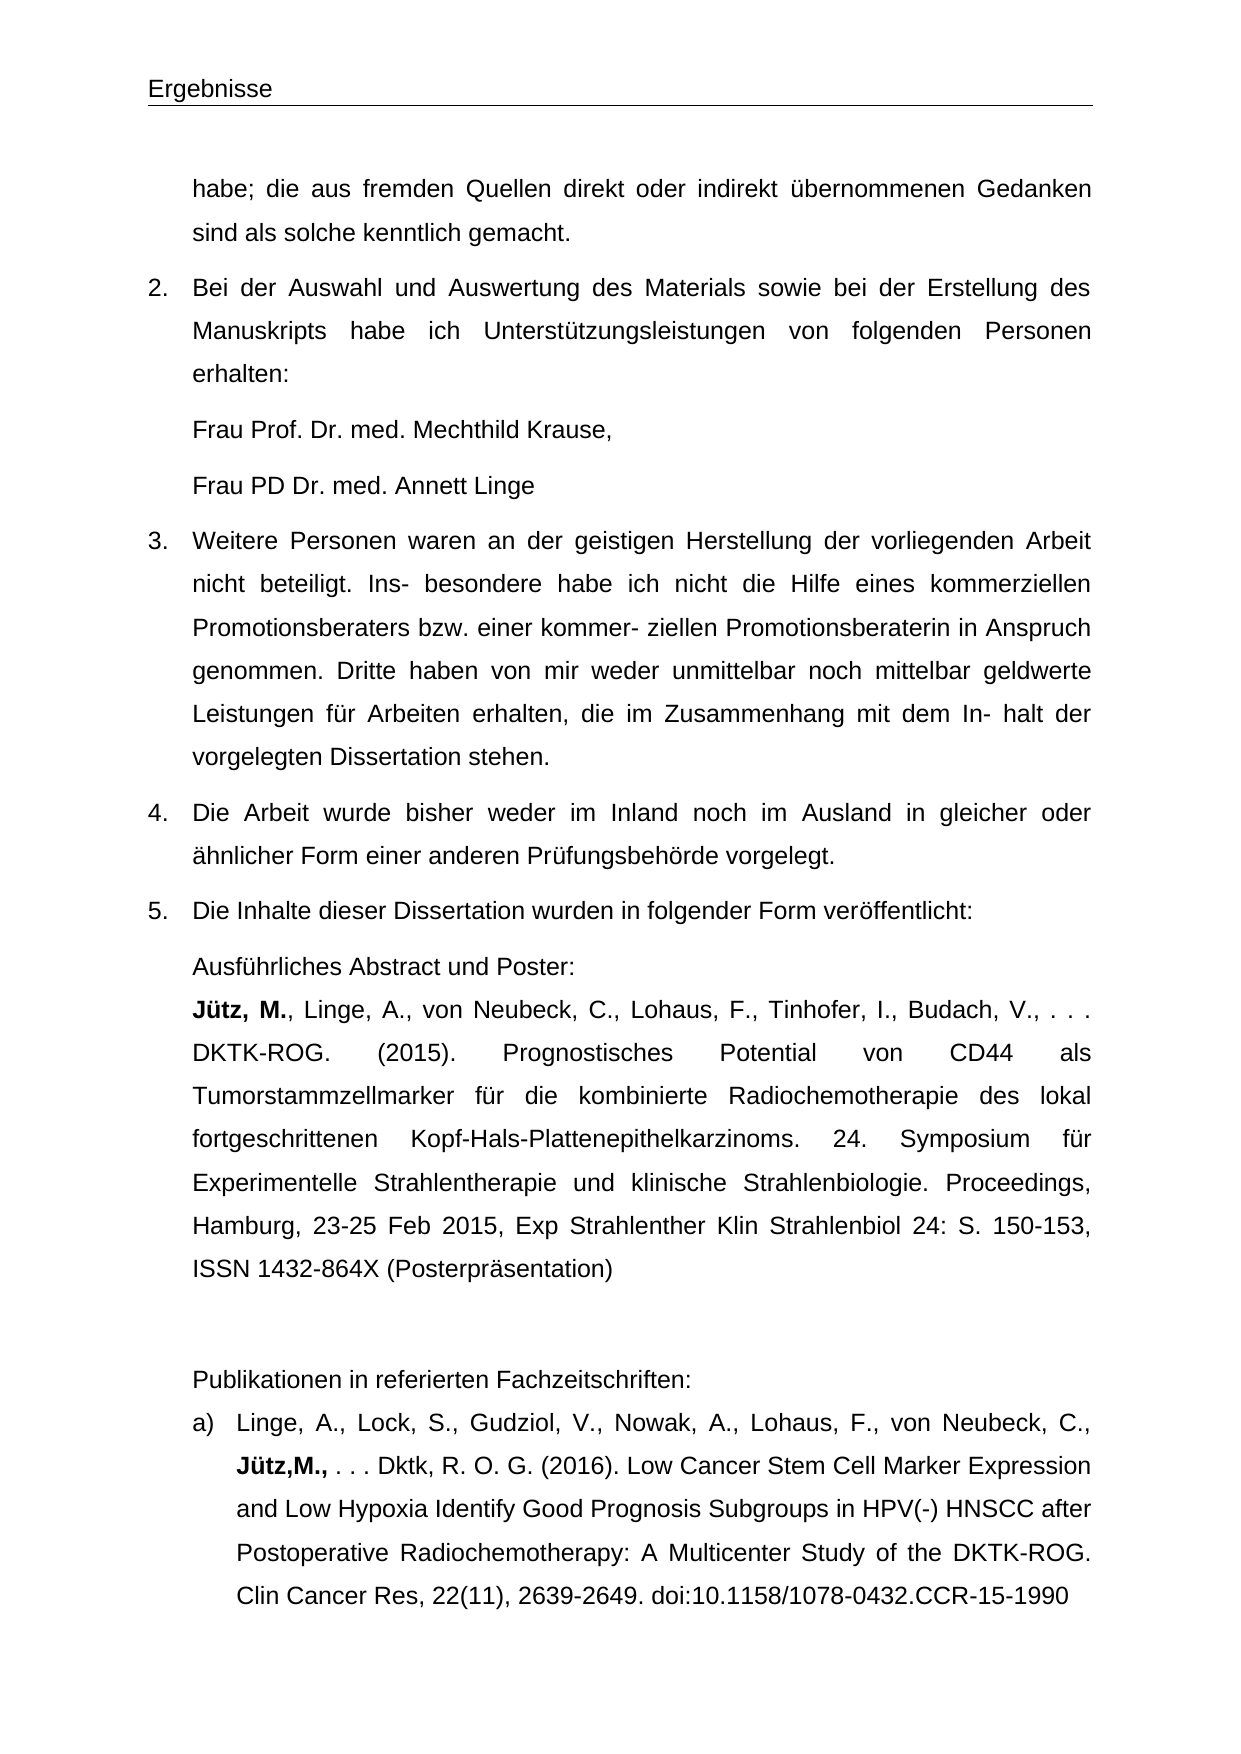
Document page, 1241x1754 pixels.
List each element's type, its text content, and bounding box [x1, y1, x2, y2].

list Die Inhalte dieser Dissertation wurden in folgender Form veröffentlicht: [148, 896, 1093, 925]
text Publikationen in referierten Fachzeitschriften: [148, 1365, 1093, 1394]
list Bei der Auswahl und Auswertung des Materials sowie bei der Erstellung des Manuskripts habe ich Unterstützungsleistungen von folgenden Personen erhalten: [148, 273, 1093, 388]
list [148, 174, 1093, 246]
text Ausführliches Abstract und Poster: [192, 952, 1093, 981]
list Linge, A., Lock, S., Gudziol, V., Nowak, A., Lohaus, F., von Neubeck, C., Jütz,M., . . . Dktk, R. O. G. (2016). Low Cancer Stem Cell Marker Expression and Low Hypoxia Identify Good Prognosis Subgroups in HPV(-) HNSCC after Postoperative Radiochemotherapy: A Multicenter Study of the DKTK-ROG. Clin Cancer Res, 22(11), 2639-2649. doi:10.1158/1078-0432.CCR-15-1990 [192, 1408, 1093, 1609]
text Jütz, M., Linge, A., von Neubeck, C., Lohaus, F., Tinhofer, I., Budach, V., . . . DKTK-ROG. (2015). Prognostisches Potential von CD44 als Tumorstammzellmarker für die kombinierte Radiochemotherapie des lokal fortgeschrittenen Kopf-Hals-Plattenepithelkarzinoms. 24. Symposium für Experimentelle Strahlentherapie und klinische Strahlenbiologie. Proceedings, Hamburg, 23-25 Feb 2015, Exp Strahlenther Klin Strahlenbiol 24: S. 150-153, ISSN 1432-864X (Posterpräsentation) [192, 995, 1093, 1282]
list Die Arbeit wurde bisher weder im Inland noch im Ausland in gleicher oder ähnlicher Form einer anderen Prüfungsbehörde vorgelegt. [148, 797, 1093, 869]
list Weitere Personen waren an der geistigen Herstellung der vorliegenden Arbeit nicht beteiligt. Ins- besondere habe ich nicht die Hilfe eines kommerziellen Promotionsberaters bzw. einer kommer- ziellen Promotionsberaterin in Anspruch genommen. Dritte haben von mir weder unmittelbar noch mittelbar geldwerte Leistungen für Arbeiten erhalten, die im Zusammenhang mit dem In- halt der vorgelegten Dissertation stehen. [148, 526, 1093, 771]
text Frau Prof. Dr. med. Mechthild Krause, [148, 415, 1093, 444]
text Frau PD Dr. med. Annett Linge [148, 471, 1093, 499]
